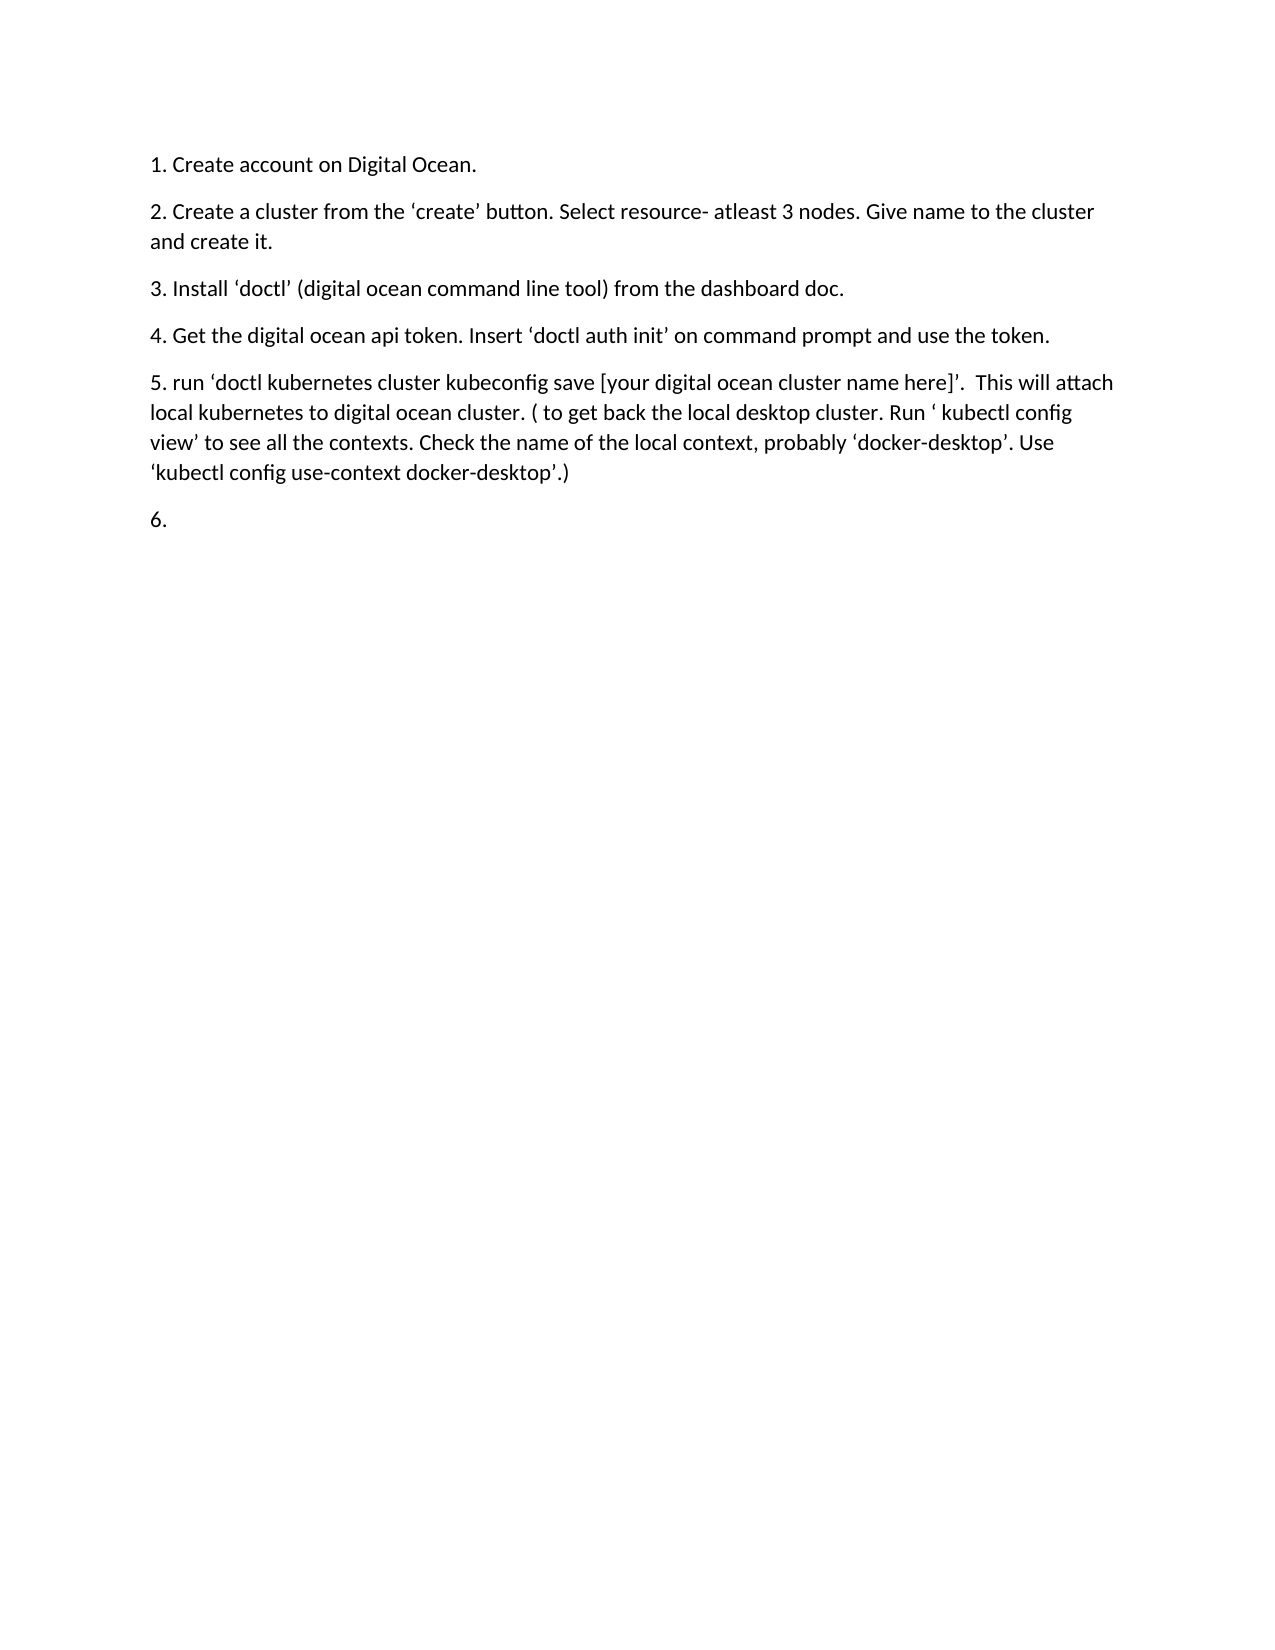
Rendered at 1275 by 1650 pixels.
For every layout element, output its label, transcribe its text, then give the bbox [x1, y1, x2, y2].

text 3. Install ‘doctl’ (digital ocean command line tool) from the dashboard doc. [150, 274, 1125, 302]
text 1. Create account on Digital Ocean. [150, 150, 1125, 178]
text 6. [150, 505, 1125, 533]
text 4. Get the digital ocean api token. Insert ‘doctl auth init’ on command prompt and use the token. [150, 321, 1125, 349]
text 2. Create a cluster from the ‘create’ button. Select resource- atleast 3 nodes. Give name to the cluster and create it. [150, 197, 1125, 255]
text 5. run ‘doctl kubernetes cluster kubeconfig save [your digital ocean cluster name here]’. This will attach local kubernetes to digital ocean cluster. ( to get back the local desktop cluster. Run ‘ kubectl config view’ to see all the contexts. Check the name of the local context, probably ‘docker-desktop’. Use ‘kubectl config use-context docker-desktop’.) [150, 368, 1125, 486]
